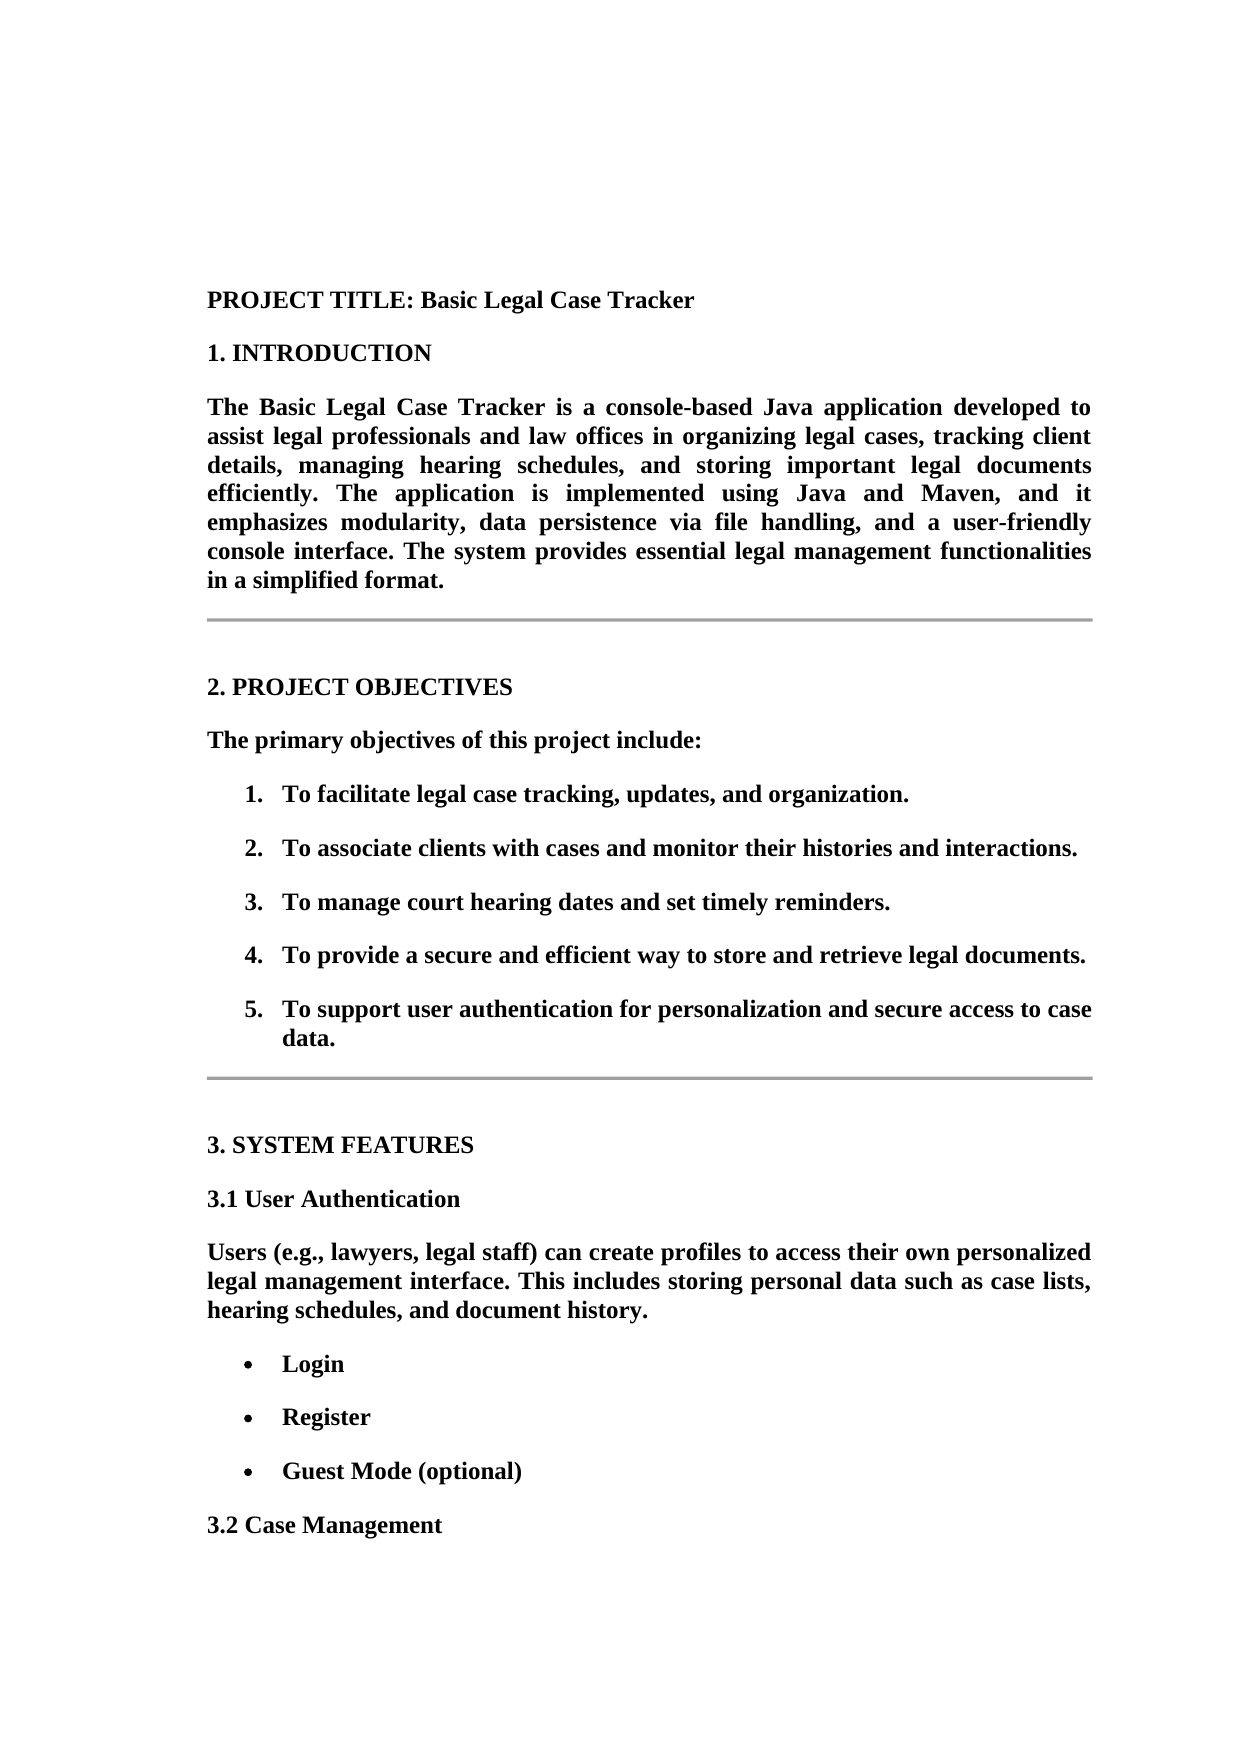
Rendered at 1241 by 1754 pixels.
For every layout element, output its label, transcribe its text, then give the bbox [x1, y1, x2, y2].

list Register [244, 1402, 1092, 1431]
text 3.2 Case Management [207, 1510, 1092, 1539]
list To support user authentication for personalization and secure access to case data. [244, 994, 1092, 1052]
list Login [244, 1349, 1092, 1377]
list To associate clients with cases and monitor their histories and interactions. [244, 833, 1092, 862]
list Guest Mode (optional) [244, 1456, 1092, 1485]
list To facilitate legal case tracking, updates, and organization. [244, 779, 1092, 808]
text PROJECT TITLE: Basic Legal Case Tracker [207, 285, 1092, 313]
text 3. SYSTEM FEATURES [207, 1130, 1092, 1159]
text The primary objectives of this project include: [207, 725, 1092, 754]
list To manage court hearing dates and set timely reminders. [244, 887, 1092, 915]
text Users (e.g., lawyers, legal staff) can create profiles to access their own personalized legal management interface. This includes storing personal data such as case lists, hearing schedules, and document history. [207, 1237, 1092, 1324]
text 3.1 User Authentication [207, 1184, 1092, 1212]
text The Basic Legal Case Tracker is a console-based Java application developed to assist legal professionals and law offices in organizing legal cases, tracking client details, managing hearing schedules, and storing important legal documents efficiently. The application is implemented using Java and Maven, and it emphasizes modularity, data persistence via file handling, and a user-friendly console interface. The system provides essential legal management functionalities in a simplified format. [207, 392, 1092, 593]
text 1. INTRODUCTION [207, 338, 1092, 367]
text 2. PROJECT OBJECTIVES [207, 672, 1092, 700]
list To provide a secure and efficient way to store and retrieve legal documents. [244, 940, 1092, 969]
